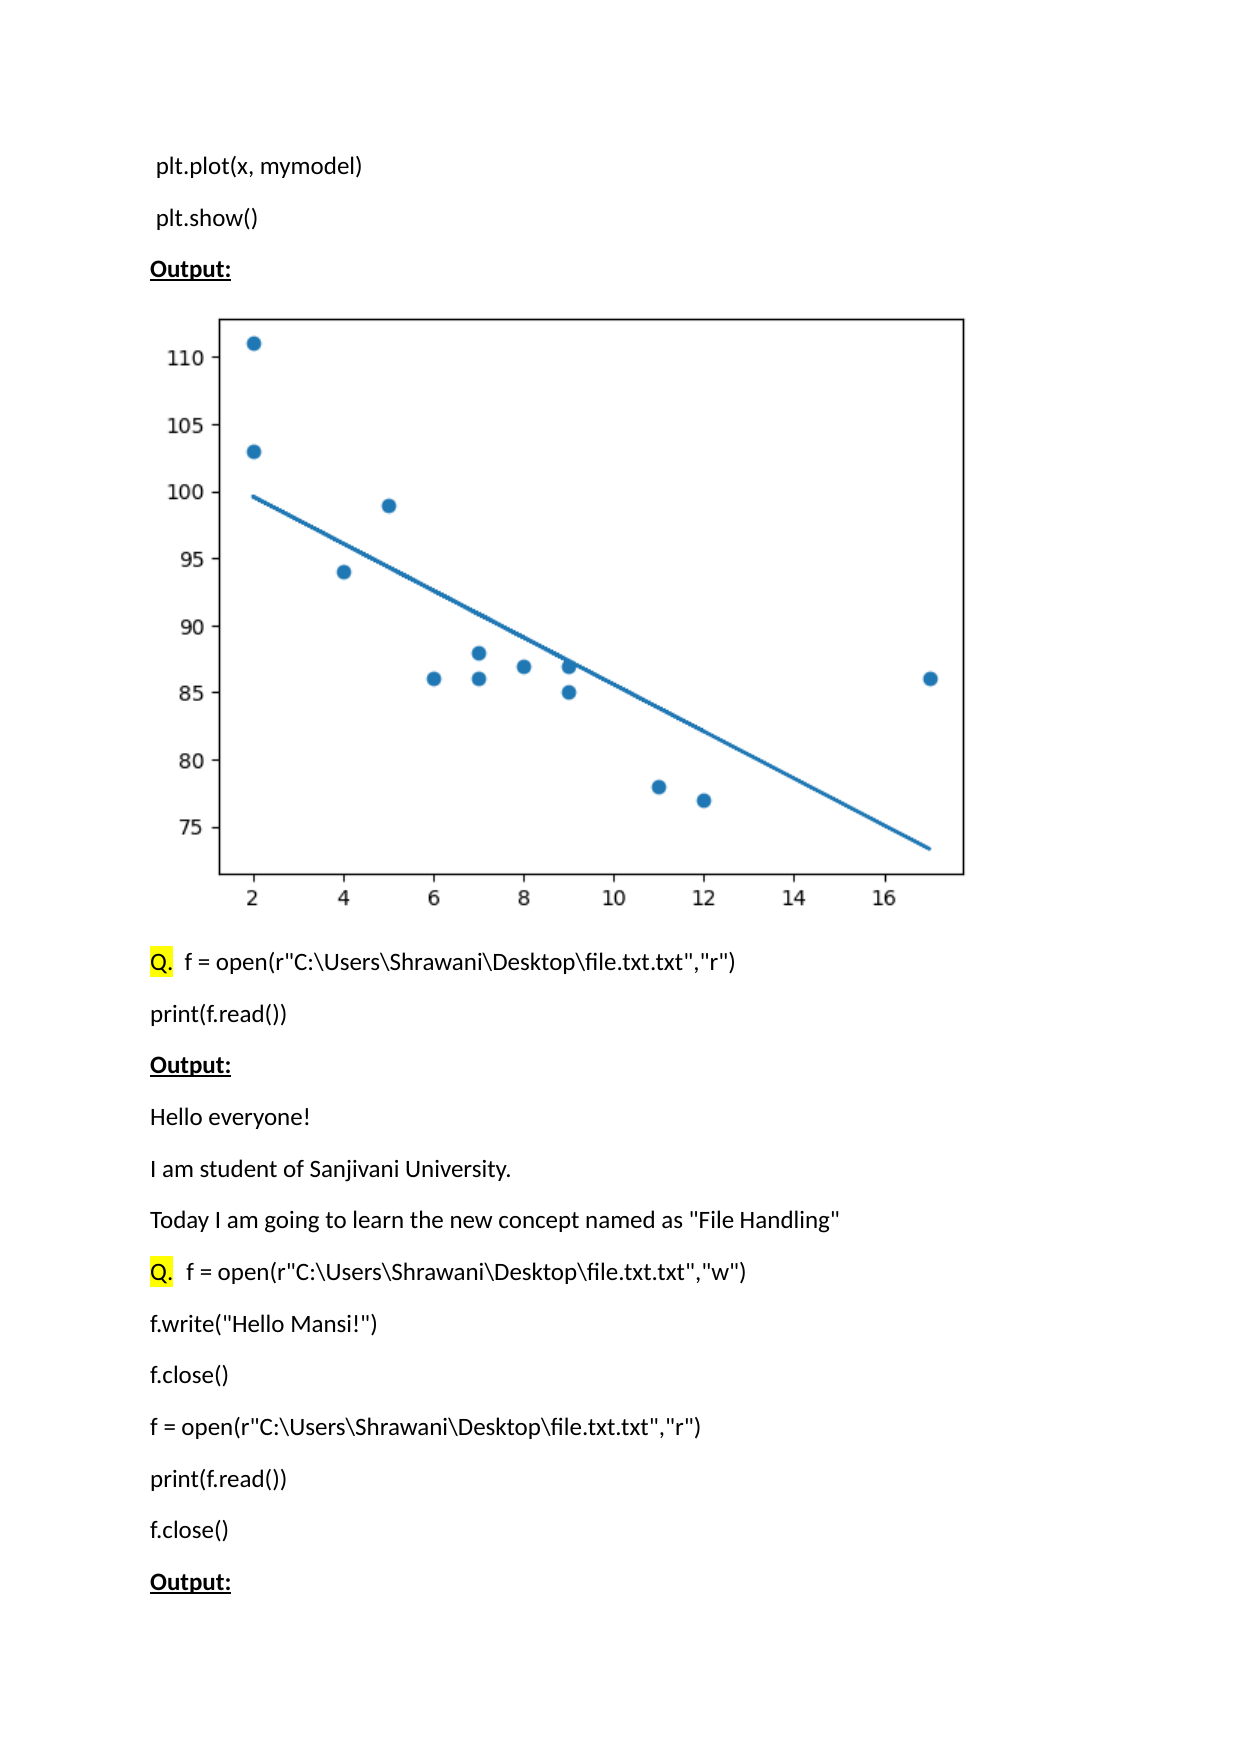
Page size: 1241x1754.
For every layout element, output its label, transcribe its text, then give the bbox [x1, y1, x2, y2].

text print(f.read()) [150, 998, 1090, 1028]
text I am student of Sanjivani University. [150, 1153, 1090, 1183]
text f.write("Hello Mansi!") [150, 1308, 1090, 1338]
text plt.show() [150, 202, 1090, 232]
text f.close() [150, 1359, 1090, 1390]
text print(f.read()) [150, 1463, 1090, 1493]
text Q. f = open(r"C:\Users\Shrawani\Desktop\file.txt.txt","w") [173, 1256, 1090, 1287]
text Q. f = open(r"C:\Users\Shrawani\Desktop\file.txt.txt","r") [173, 946, 1090, 977]
text Today I am going to learn the new concept named as "File Handling" [150, 1204, 1090, 1235]
text f = open(r"C:\Users\Shrawani\Desktop\file.txt.txt","r") [150, 1411, 1090, 1442]
text plt.plot(x, mymodel) [150, 150, 1090, 181]
text Output: [150, 1566, 1090, 1597]
picture [150, 305, 978, 925]
text f.close() [150, 1514, 1090, 1545]
text Hello everyone! [150, 1101, 1090, 1132]
text Output: [150, 253, 1090, 284]
text Output: [150, 1049, 1090, 1080]
